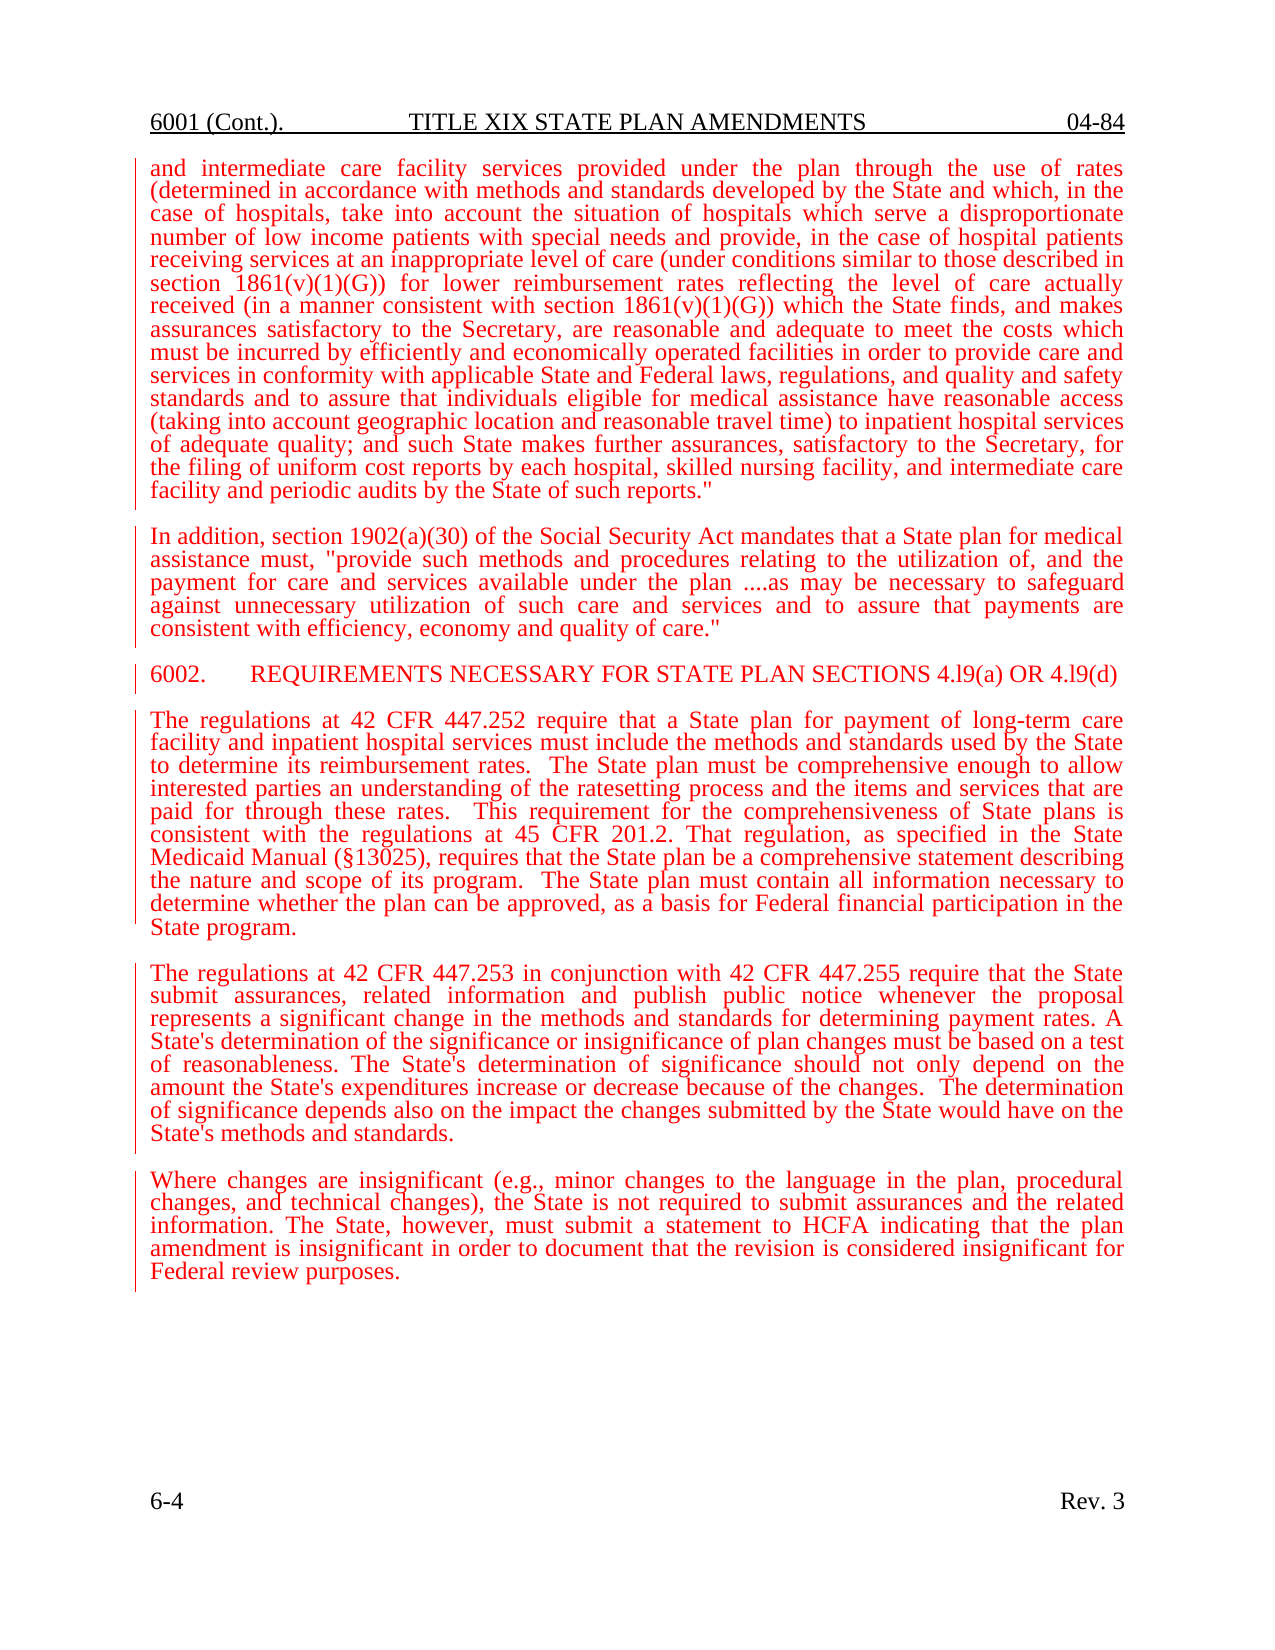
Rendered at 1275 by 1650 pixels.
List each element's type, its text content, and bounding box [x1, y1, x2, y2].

text 6001 (Cont.). TITLE XIX STATE PLAN AMENDMENTS 04-84 [150, 112, 1125, 132]
text 6-4 Rev. 3 [150, 1491, 1125, 1514]
text Where changes are insignificant (e.g., minor changes to the language in the plan, procedural changes, and technical changes), the State is not required to submit assurances and the related information. The State, however, must submit a statement to HCFA indicating that the plan amendment is insignificant in order to document that the revision is considered insignificant for Federal review purposes. [150, 1170, 1125, 1285]
text The regulations at 42 CFR 447.252 require that a State plan for payment of long-term care facility and inpatient hospital services must include the methods and standards used by the State to determine its reimbursement rates. The State plan must be comprehensive enough to allow interested parties an understanding of the ratesetting process and the items and services that are paid for through these rates. This requirement for the comprehensiveness of State plans is consistent with the regulations at 45 CFR 201.2. That regulation, as specified in the State Medicaid Manual (§13025), requires that the State plan be a comprehensive statement describing the nature and scope of its program. The State plan must contain all information necessary to determine whether the plan can be approved, as a basis for Federal financial participation in the State program. [150, 710, 1125, 940]
text In addition, section 1902(a)(30) of the Social Security Act mandates that a State plan for medical assistance must, "provide such methods and procedures relating to the utilization of, and the payment for care and services available under the plan ....as may be necessary to safeguard against unnecessary utilization of such care and services and to assure that payments are consistent with efficiency, economy and quality of care." [150, 526, 1125, 641]
text 6002. REQUIREMENTS NECESSARY FOR STATE PLAN SECTIONS 4.l9(a) OR 4.l9(d) [150, 664, 1125, 687]
text The regulations at 42 CFR 447.253 in conjunction with 42 CFR 447.255 require that the State submit assurances, related information and publish public notice whenever the proposal represents a significant change in the methods and standards for determining payment rates. A State's determination of the significance or insignificance of plan changes must be based on a test of reasonableness. The State's determination of significance should not only depend on the amount the State's expenditures increase or decrease because of the changes. The determination of significance depends also on the impact the changes submitted by the State would have on the State's methods and standards. [150, 963, 1125, 1147]
text and intermediate care facility services provided under the plan through the use of rates (determined in accordance with methods and standards developed by the State and which, in the case of hospitals, take into account the situation of hospitals which serve a disproportionate number of low income patients with special needs and provide, in the case of hospital patients receiving services at an inappropriate level of care (under conditions similar to those described in section 1861(v)(1)(G)) for lower reimbursement rates reflecting the level of care actually received (in a manner consistent with section 1861(v)(1)(G)) which the State finds, and makes assurances satisfactory to the Secretary, are reasonable and adequate to meet the costs which must be incurred by efficiently and economically operated facilities in order to provide care and services in conformity with applicable State and Federal laws, regulations, and quality and safety standards and to assure that individuals eligible for medical assistance have reasonable access (taking into account geographic location and reasonable travel time) to inpatient hospital services of adequate quality; and such State makes further assurances, satisfactory to the Secretary, for the filing of uniform cost reports by each hospital, skilled nursing facility, and intermediate care facility and periodic audits by the State of such reports." [150, 158, 1125, 503]
